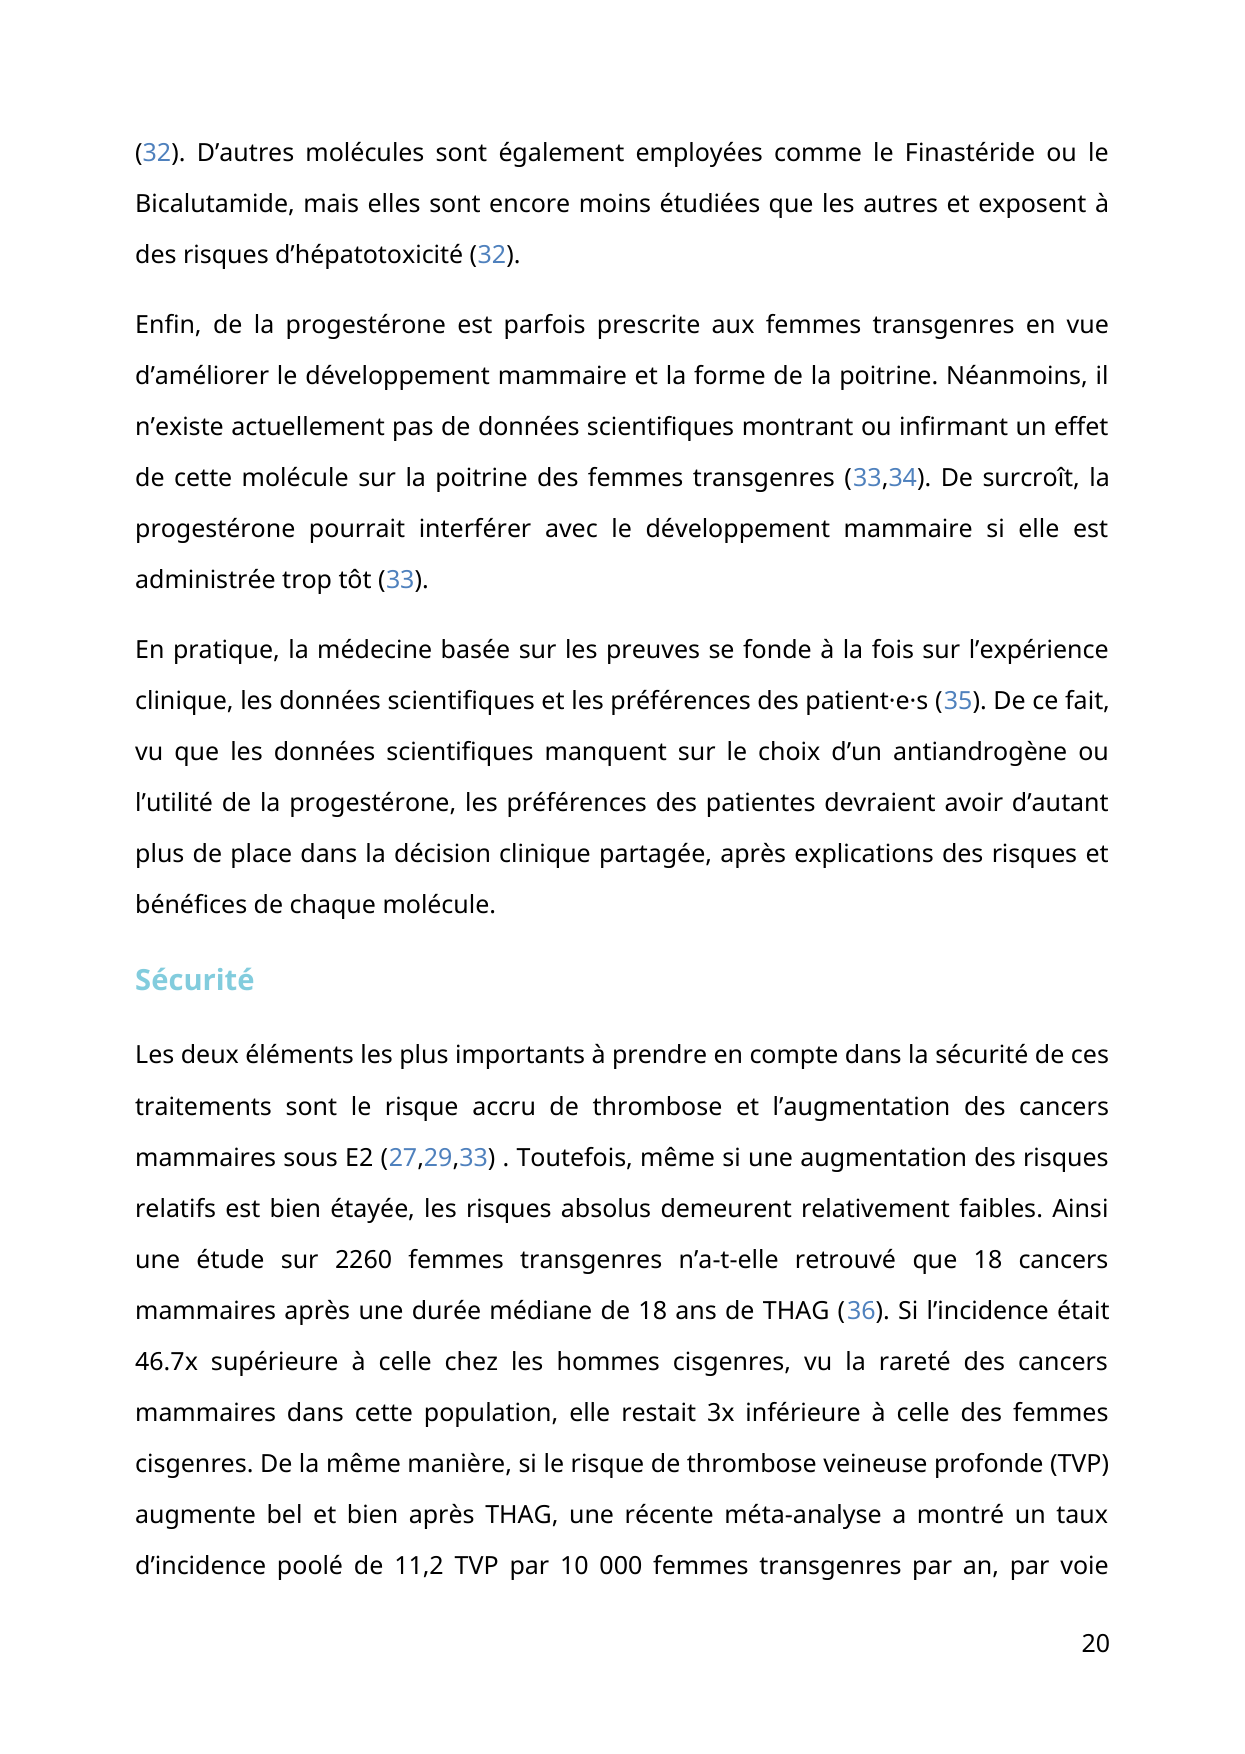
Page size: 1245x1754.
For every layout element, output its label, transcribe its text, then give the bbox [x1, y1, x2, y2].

text En pratique, la médecine basée sur les preuves se fonde à la fois sur l’expérience clinique, les données scientifiques et les préférences des patient·e·s (35). De ce fait, vu que les données scientifiques manquent sur le choix d’un antiandrogène ou l’utilité de la progestérone, les préférences des patientes devraient avoir d’autant plus de place dans la décision clinique partagée, après explications des risques et bénéfices de chaque molécule. [135, 632, 1110, 921]
text Enfin, de la progestérone est parfois prescrite aux femmes transgenres en vue d’améliorer le développement mammaire et la forme de la poitrine. Néanmoins, il n’existe actuellement pas de données scientifiques montrant ou infirmant un effet de cette molécule sur la poitrine des femmes transgenres (33,34). De surcroît, la progestérone pourrait interférer avec le développement mammaire si elle est administrée trop tôt (33). [135, 307, 1110, 596]
subtitle Sécurité [135, 959, 1110, 999]
